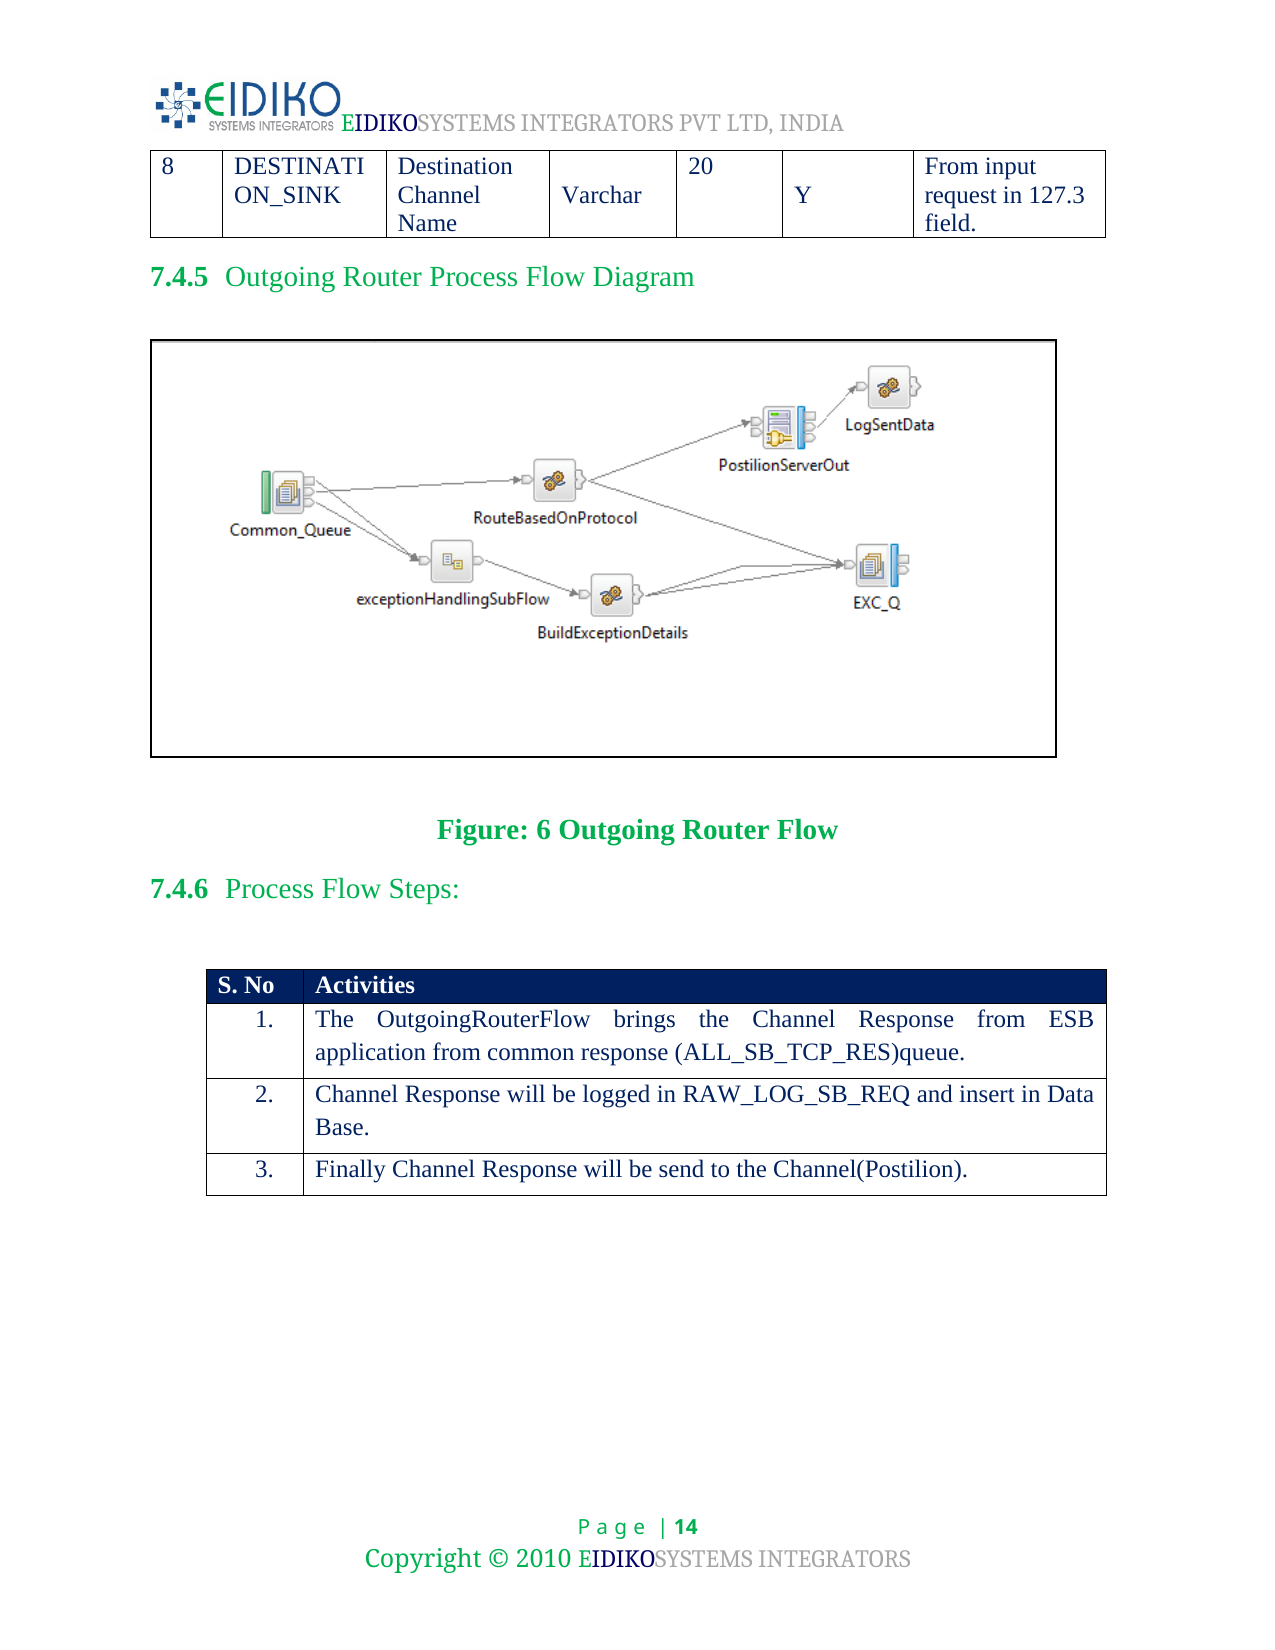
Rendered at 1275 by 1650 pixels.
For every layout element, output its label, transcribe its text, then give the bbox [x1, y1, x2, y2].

picture [152, 341, 1055, 756]
table_cell From input request in 127.3 field. [914, 151, 1105, 237]
table_header Activities [304, 970, 1106, 1003]
table_cell [207, 1079, 303, 1153]
table_cell The OutgoingRouterFlow brings the Channel Response from ESB application from common response (ALL_SB_TCP_RES)queue. [304, 1004, 1106, 1078]
table_header S. No [207, 970, 303, 1003]
subtitle Outgoing Router Process Flow Diagram [150, 259, 1125, 293]
table_cell Channel Response will be logged in RAW_LOG_SB_REQ and insert in Data Base. [304, 1079, 1106, 1153]
subtitle Process Flow Steps: [150, 871, 1125, 905]
table_cell DESTINATION_SINK [223, 151, 386, 237]
table_cell 20 [677, 151, 782, 237]
table_cell Y [783, 151, 913, 237]
text Figure: 6 Outgoing Router Flow [150, 812, 1125, 846]
table_cell [207, 1154, 303, 1195]
table_cell Varchar [550, 151, 676, 237]
table_cell Destination Channel Name [387, 151, 549, 237]
table_cell [207, 1004, 303, 1078]
picture [150, 75, 341, 132]
table_cell Finally Channel Response will be send to the Channel(Postilion). [304, 1154, 1106, 1195]
table_cell 8 [151, 151, 222, 237]
